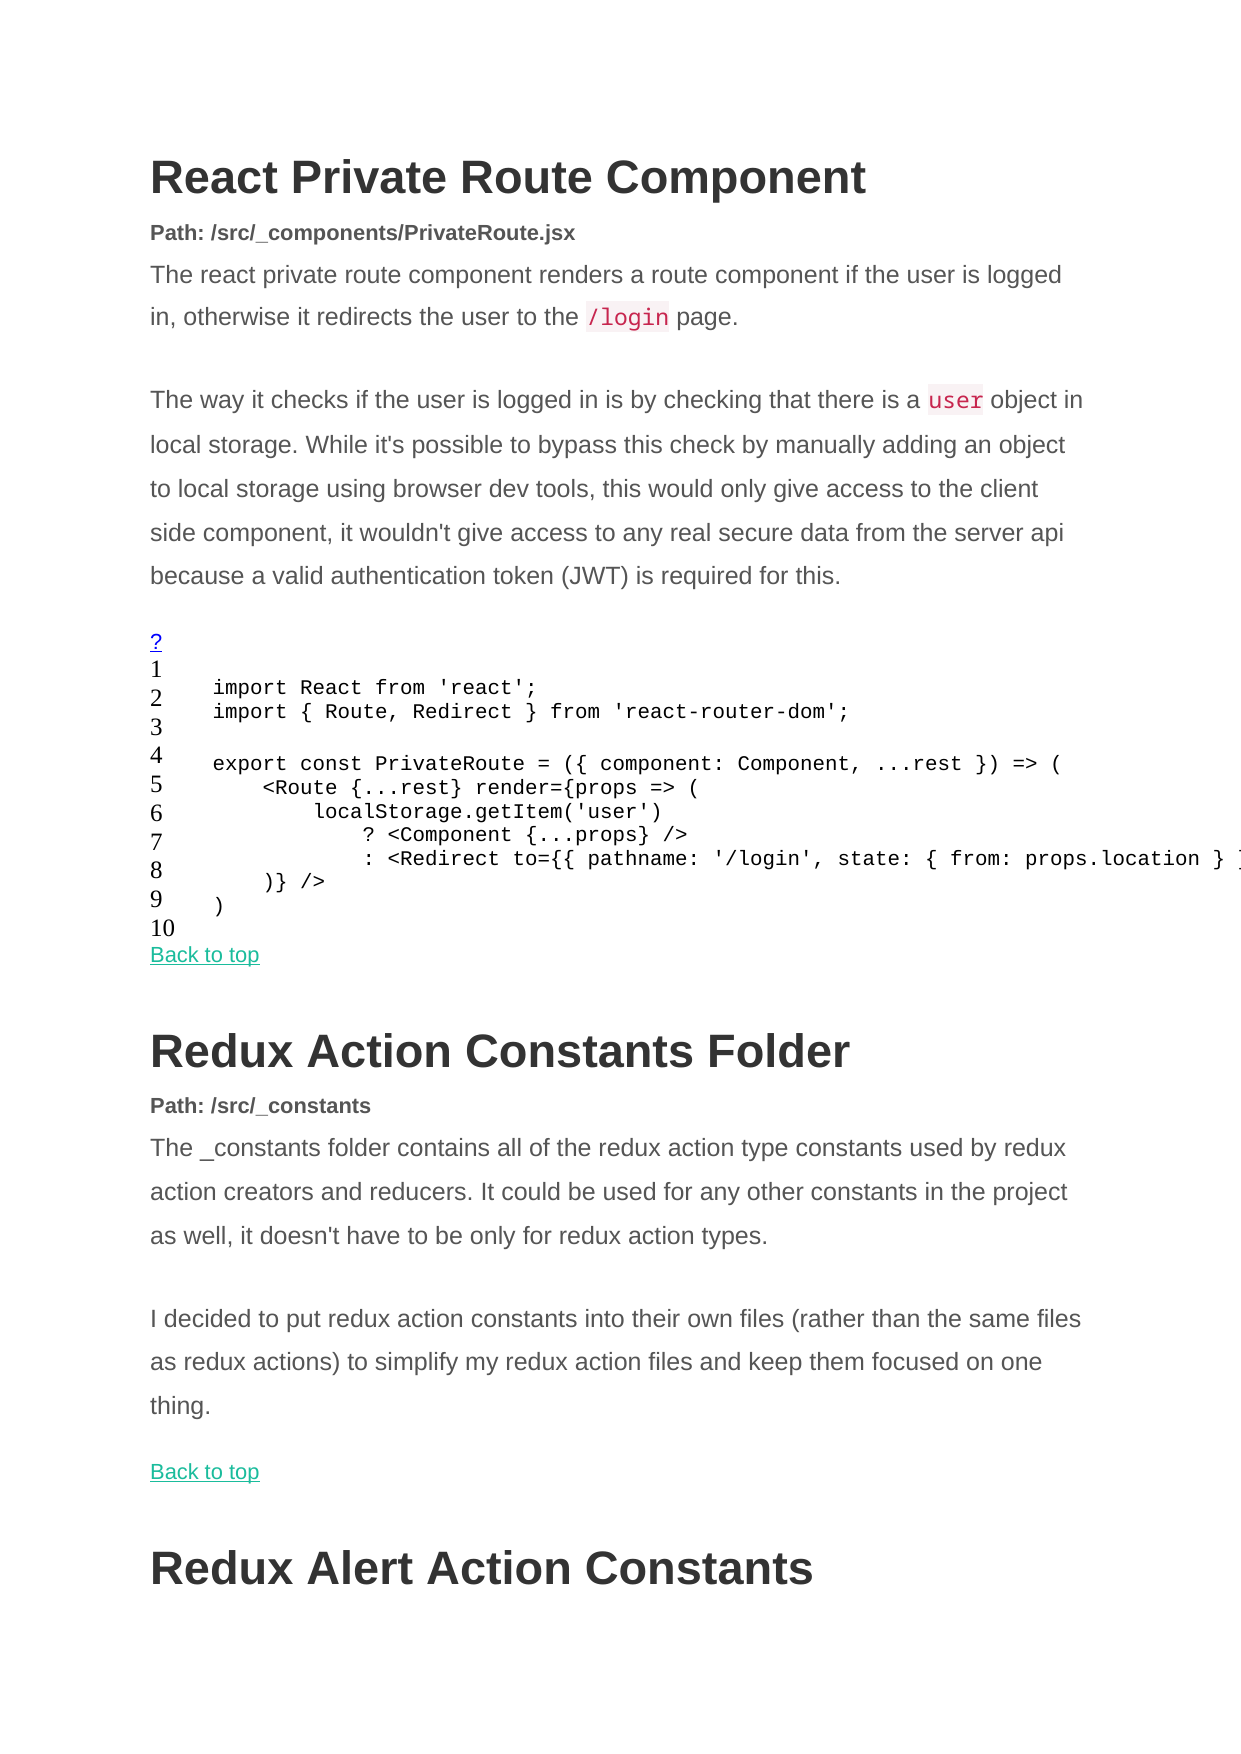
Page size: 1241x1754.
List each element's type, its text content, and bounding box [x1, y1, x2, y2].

text The _constants folder contains all of the redux action type constants used by redux action creators and reducers. It could be used for any other constants in the project as well, it doesn't have to be only for redux action types. [150, 1118, 1090, 1249]
text Back to top [150, 942, 1090, 967]
text Redux Action Constants Folder [150, 1023, 1090, 1077]
text ? [150, 629, 1090, 654]
text The react private route component renders a route component if the user is logged in, otherwise it redirects the user to the /login page. [150, 245, 1090, 332]
text Redux Alert Action Constants [150, 1541, 1090, 1594]
text React Private Route Component [150, 150, 1090, 204]
text Path: /src/_constants [150, 1093, 1090, 1118]
text I decided to put redux action constants into their own files (rather than the same files as redux actions) to simplify my redux action files and keep them focused on one thing. [150, 1289, 1090, 1420]
text The way it checks if the user is logged in is by checking that there is a user object in local storage. While it's possible to bypass this check by manually adding an object to local storage using browser dev tools, this would only give access to the client side component, it wouldn't give access to any real secure data from the server api because a valid authentication token (JWT) is required for this. [150, 371, 1090, 590]
table_header import React from 'react'; import { Route, Redirect } from 'react-router-dom'; export const PrivateRoute = ({ component: Component, ...rest }) => ( <Route {...rest} render={props => ( localStorage.getItem('user') ? <Component {...props} /> : <Redirect to={{ pathname: '/login', state: { from: props.location } }} /> )} /> ) [213, 654, 1240, 942]
table_header 1 2 3 4 5 6 7 8 9 10 [150, 654, 212, 942]
text Path: /src/_components/PrivateRoute.jsx [150, 219, 1090, 245]
text Back to top [150, 1459, 1090, 1484]
